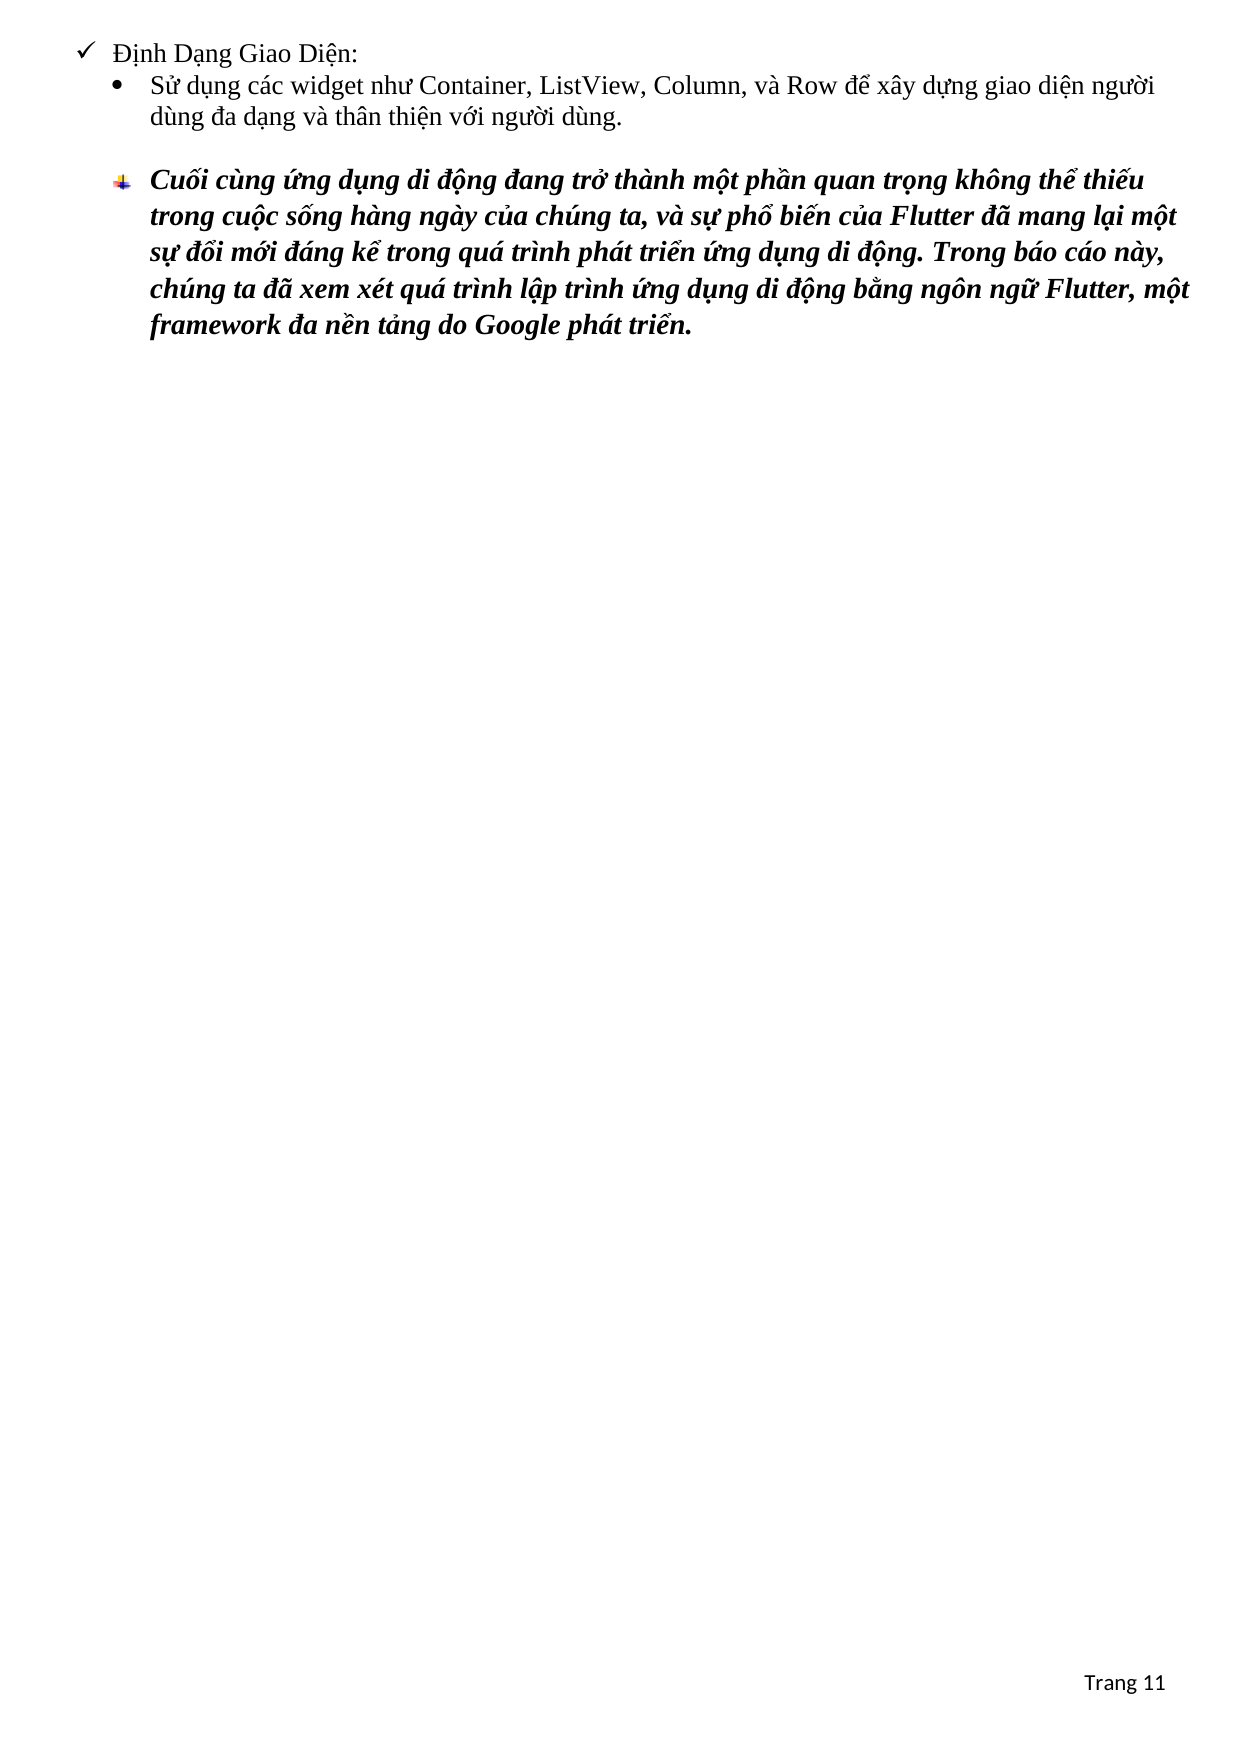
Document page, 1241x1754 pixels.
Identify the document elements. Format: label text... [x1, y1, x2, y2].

list Sử dụng các widget như Container, ListView, Column, và Row để xây dựng giao diện người dùng đa dạng và thân thiện với người dùng. [112, 69, 1203, 131]
picture [113, 173, 131, 190]
list Cuối cùng ứng dụng di động đang trở thành một phần quan trọng không thể thiếu trong cuộc sống hàng ngày của chúng ta, và sự phổ biến của Flutter đã mang lại một sự đổi mới đáng kể trong quá trình phát triển ứng dụng di động. Trong báo cáo này, chúng ta đã xem xét quá trình lập trình ứng dụng di động bằng ngôn ngữ Flutter, một framework đa nền tảng do Google phát triển. [112, 162, 1203, 340]
list Định Dạng Giao Diện: [75, 37, 1203, 69]
